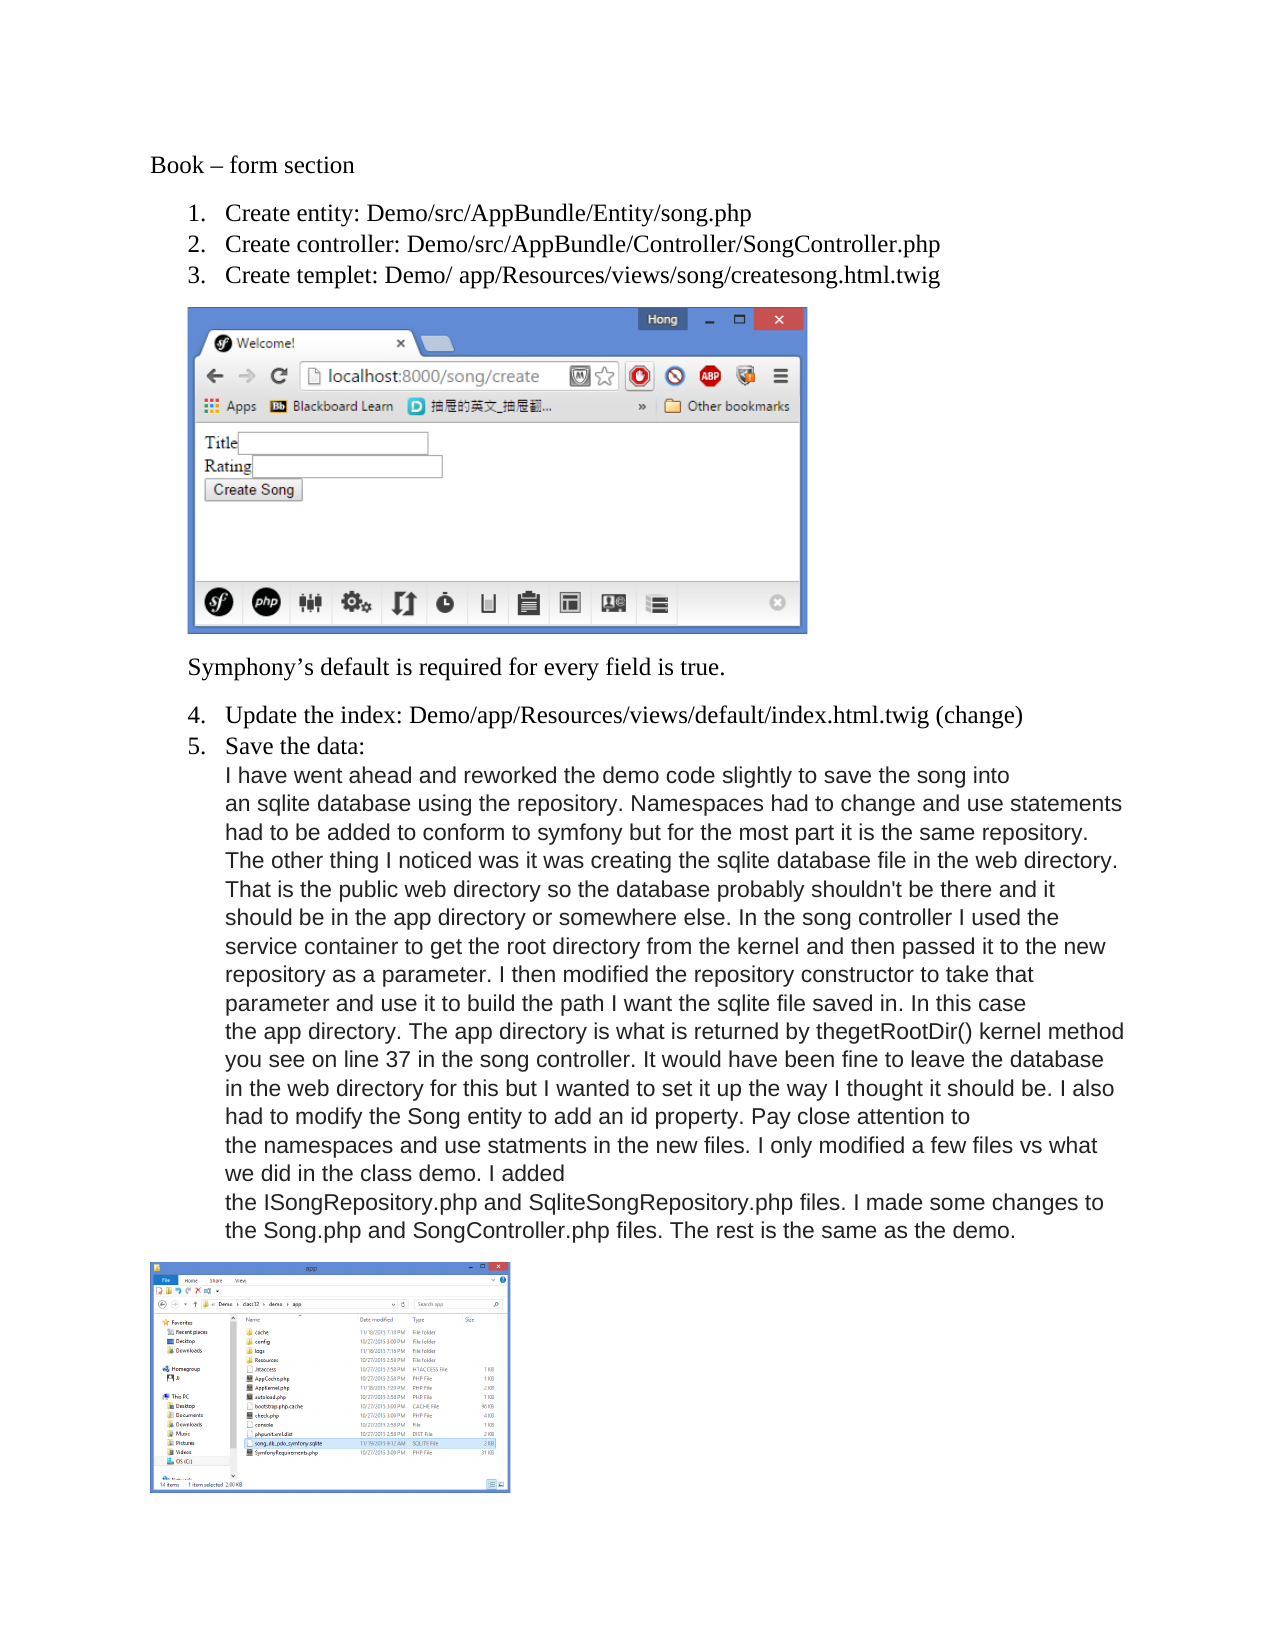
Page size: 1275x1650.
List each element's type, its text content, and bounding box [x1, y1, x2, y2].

list Create templet: Demo/ app/Resources/views/song/createsong.html.twig [187, 260, 1125, 288]
list Save the data: [187, 731, 1125, 760]
text Book – form section [150, 150, 1125, 179]
picture [187, 307, 808, 634]
list Create controller: Demo/src/AppBundle/Controller/SongController.php [187, 229, 1125, 257]
list Create entity: Demo/src/AppBundle/Entity/song.php [187, 198, 1125, 226]
text Symphony’s default is required for every field is true. [187, 652, 1125, 681]
list I have went ahead and reworked the demo code slightly to save the song into an sqlite database using the repository. Namespaces had to change and use statements had to be added to conform to symfony but for the most part it is the same repository. The other thing I noticed was it was creating the sqlite database file in the web directory. That is the public web directory so the database probably shouldn't be there and it should be in the app directory or somewhere else. In the song controller I used the service container to get the root directory from the kernel and then passed it to the new repository as a parameter. I then modified the repository constructor to take that parameter and use it to build the path I want the sqlite file saved in. In this case the app directory. The app directory is what is returned by thegetRootDir() kernel method you see on line 37 in the song controller. It would have been fine to leave the database in the web directory for this but I wanted to set it up the way I thought it should be. I also had to modify the Song entity to add an id property. Pay close attention to the namespaces and use statments in the new files. I only modified a few files vs what we did in the class demo. I added the ISongRepository.php and SqliteSongRepository.php files. I made some changes to the Song.php and SongController.php files. The rest is the same as the demo. [225, 762, 1125, 1243]
picture [150, 1262, 511, 1493]
list Update the index: Demo/app/Resources/views/default/index.html.twig (change) [187, 700, 1125, 729]
